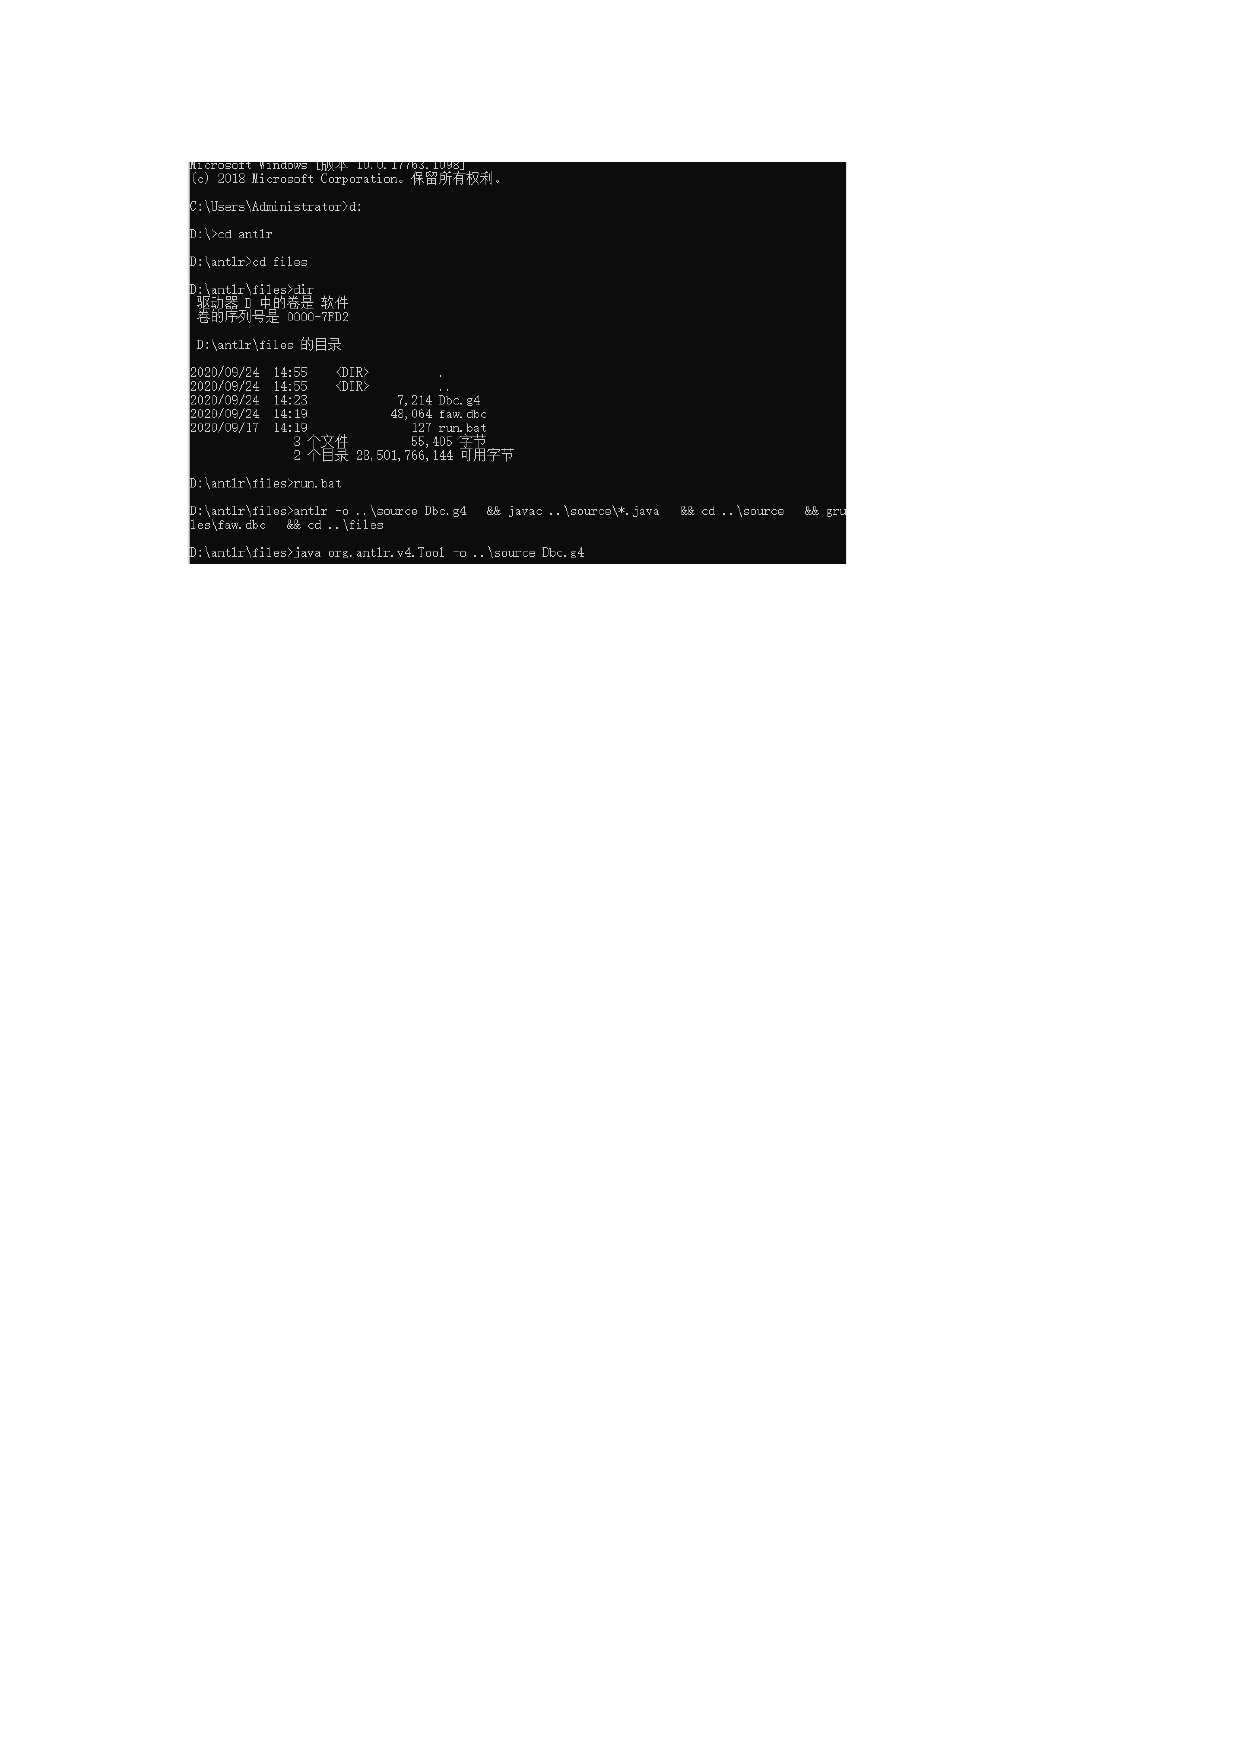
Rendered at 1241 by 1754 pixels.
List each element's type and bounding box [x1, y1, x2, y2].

picture [187, 162, 847, 564]
